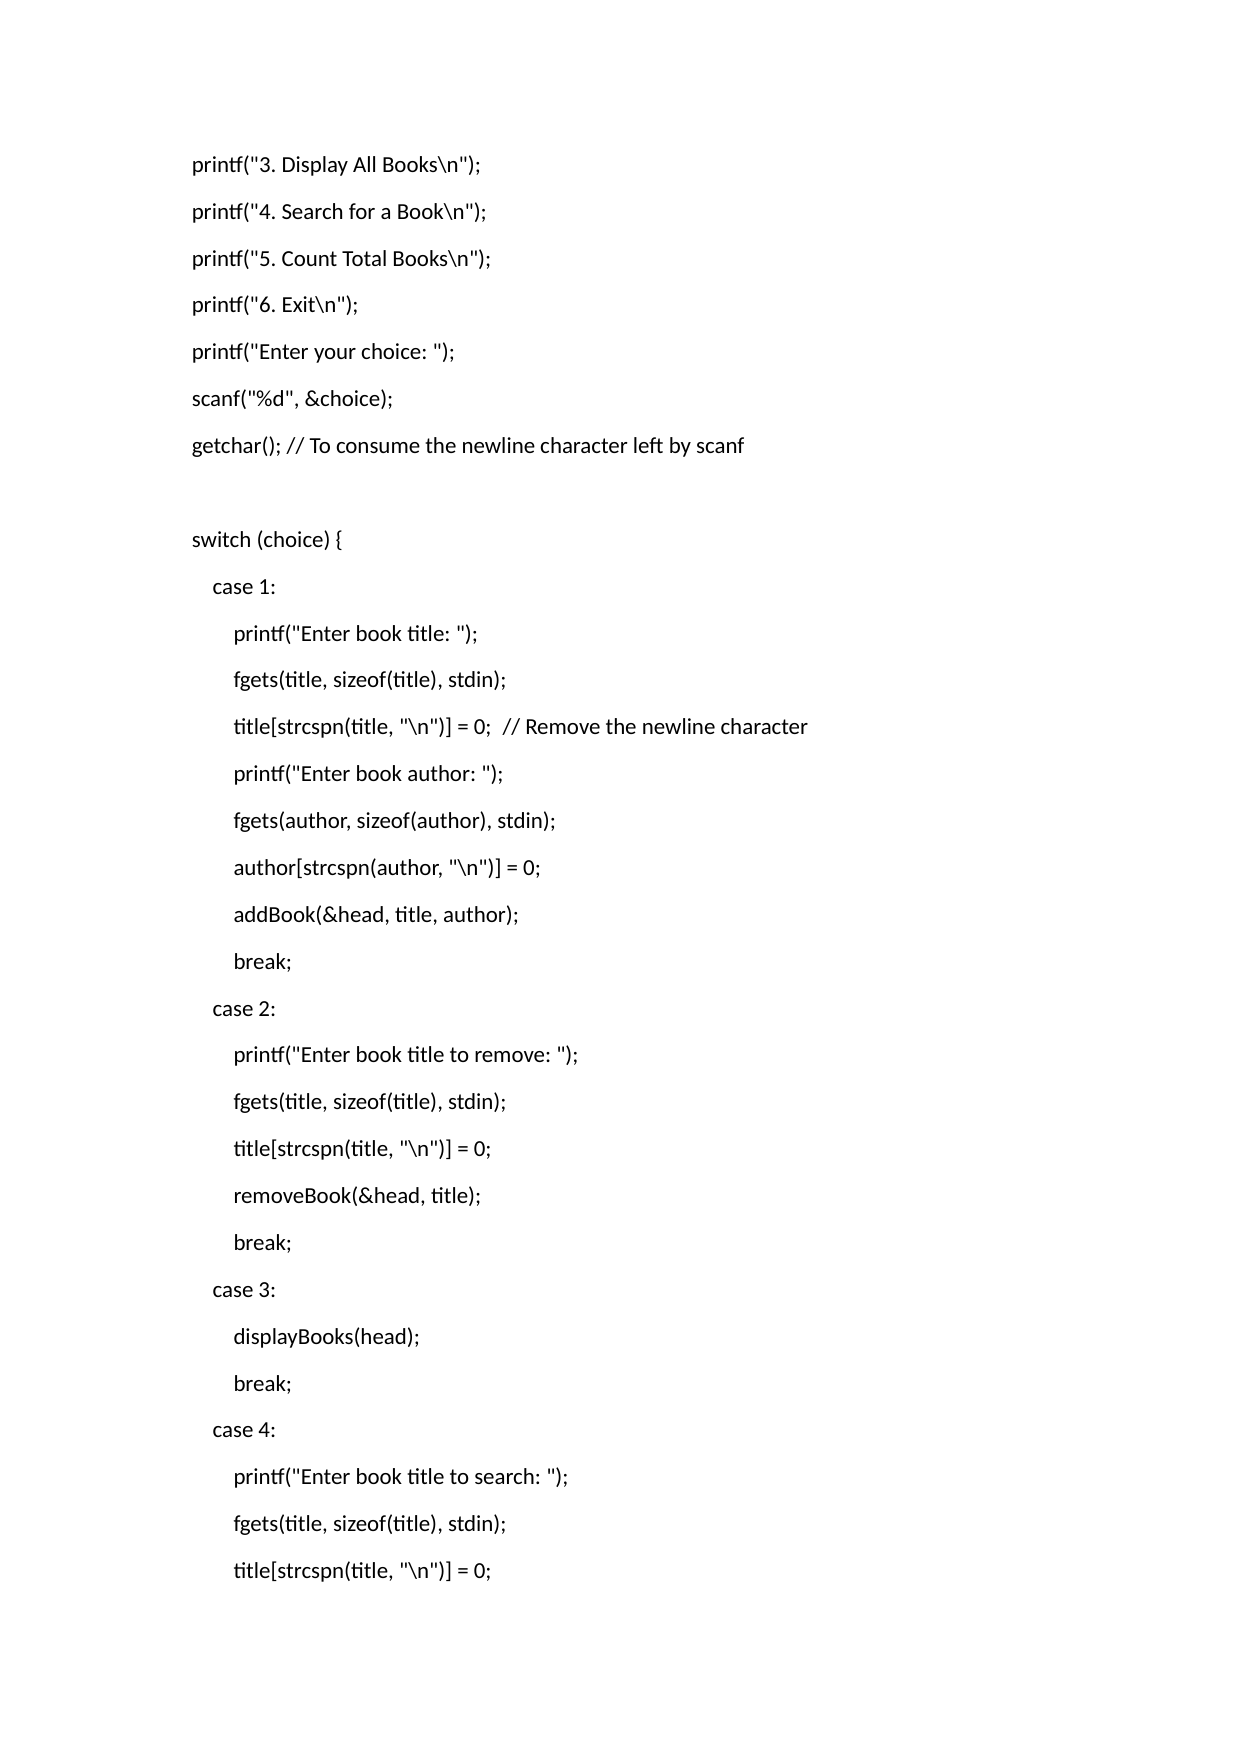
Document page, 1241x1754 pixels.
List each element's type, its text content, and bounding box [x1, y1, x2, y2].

text author[strcspn(author, "\n")] = 0; [150, 853, 1090, 881]
text getchar(); // To consume the newline character left by scanf [150, 431, 1090, 459]
text removeBook(&head, title); [150, 1181, 1090, 1209]
text displayBooks(head); [150, 1322, 1090, 1350]
text title[strcspn(title, "\n")] = 0; // Remove the newline character [150, 712, 1090, 741]
text scanf("%d", &choice); [150, 384, 1090, 412]
text printf("6. Exit\n"); [150, 291, 1090, 319]
text break; [150, 1369, 1090, 1397]
text case 1: [150, 572, 1090, 600]
text printf("Enter book title to search: "); [150, 1462, 1090, 1491]
text printf("Enter book title: "); [150, 619, 1090, 647]
text case 4: [150, 1416, 1090, 1444]
text fgets(title, sizeof(title), stdin); [150, 1087, 1090, 1116]
text case 3: [150, 1275, 1090, 1303]
text printf("Enter book author: "); [150, 759, 1090, 787]
text case 2: [150, 994, 1090, 1022]
text printf("Enter book title to remove: "); [150, 1041, 1090, 1069]
text title[strcspn(title, "\n")] = 0; [150, 1556, 1090, 1584]
text printf("Enter your choice: "); [150, 337, 1090, 366]
text break; [150, 947, 1090, 975]
text printf("3. Display All Books\n"); [150, 150, 1090, 178]
text addBook(&head, title, author); [150, 900, 1090, 928]
text printf("5. Count Total Books\n"); [150, 244, 1090, 272]
text switch (choice) { [150, 525, 1090, 553]
text title[strcspn(title, "\n")] = 0; [150, 1134, 1090, 1162]
text printf("4. Search for a Book\n"); [150, 197, 1090, 225]
text break; [150, 1228, 1090, 1256]
text fgets(author, sizeof(author), stdin); [150, 806, 1090, 834]
text fgets(title, sizeof(title), stdin); [150, 1509, 1090, 1537]
text fgets(title, sizeof(title), stdin); [150, 666, 1090, 694]
